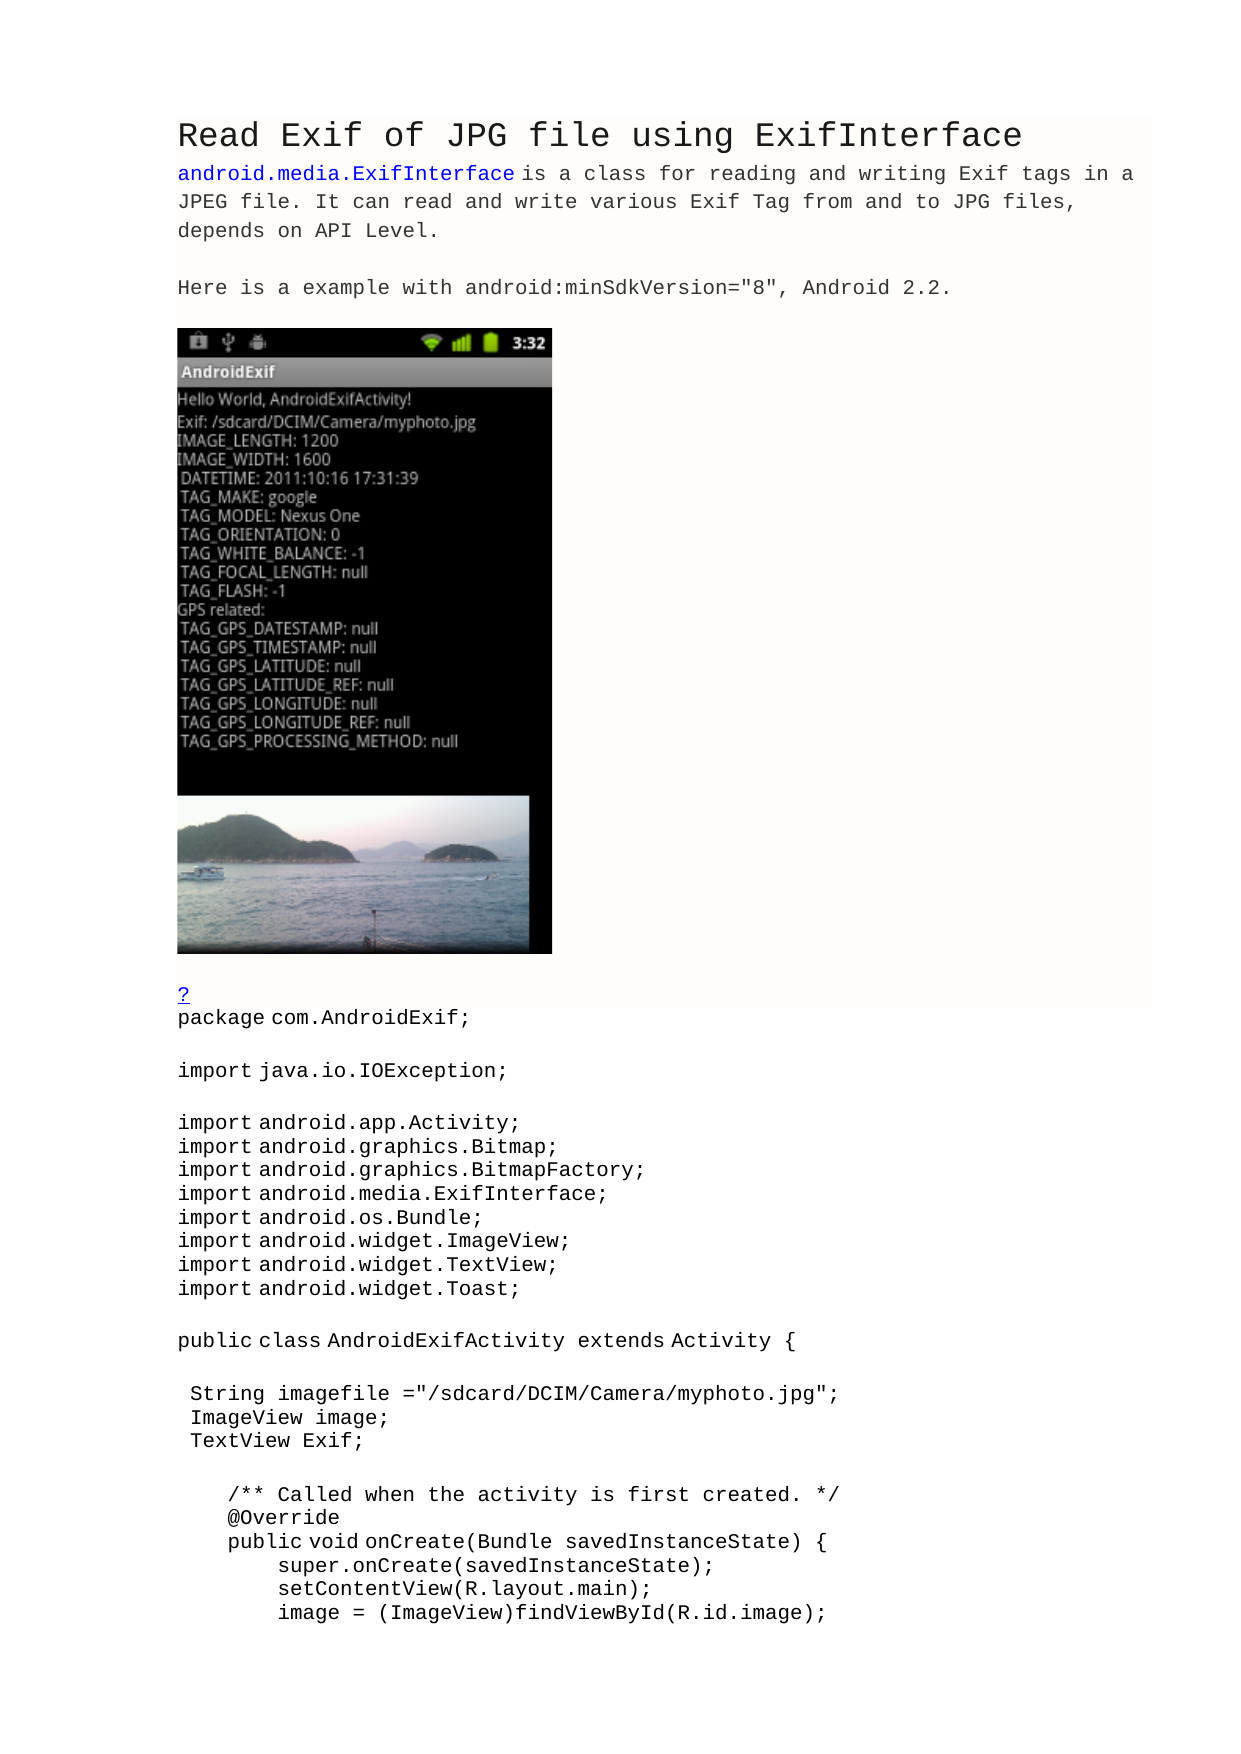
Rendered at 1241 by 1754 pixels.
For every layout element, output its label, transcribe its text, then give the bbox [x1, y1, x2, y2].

text import java.io.IOException; [177, 1060, 1152, 1083]
text import android.widget.Toast; [177, 1278, 1152, 1301]
text image = (ImageView)findViewById(R.id.image); [177, 1602, 1152, 1626]
text import android.widget.ImageView; [177, 1230, 1152, 1254]
text ImageView image; [177, 1407, 1152, 1431]
text TextView Exif; [177, 1431, 1152, 1454]
text ? [177, 979, 1152, 1007]
text @Override [177, 1507, 1152, 1531]
picture [177, 328, 553, 954]
text package com.AndroidExif; [177, 1007, 1152, 1031]
text String imagefile ="/sdcard/DCIM/Camera/myphoto.jpg"; [177, 1383, 1152, 1407]
text setContentView(R.layout.main); [177, 1578, 1152, 1602]
text public void onCreate(Bundle savedInstanceState) { [177, 1531, 1152, 1555]
text super.onCreate(savedInstanceState); [177, 1555, 1152, 1578]
text import android.widget.TextView; [177, 1254, 1152, 1278]
text import android.graphics.Bitmap; [177, 1136, 1152, 1159]
text import android.os.Bundle; [177, 1207, 1152, 1230]
text Read Exif of JPG file using ExifInterface [177, 118, 1152, 157]
text import android.media.ExifInterface; [177, 1183, 1152, 1207]
text import android.app.Activity; [177, 1112, 1152, 1136]
text /** Called when the activity is first created. */ [177, 1484, 1152, 1507]
text public class AndroidExifActivity extends Activity { [177, 1330, 1152, 1354]
text import android.graphics.BitmapFactory; [177, 1159, 1152, 1183]
